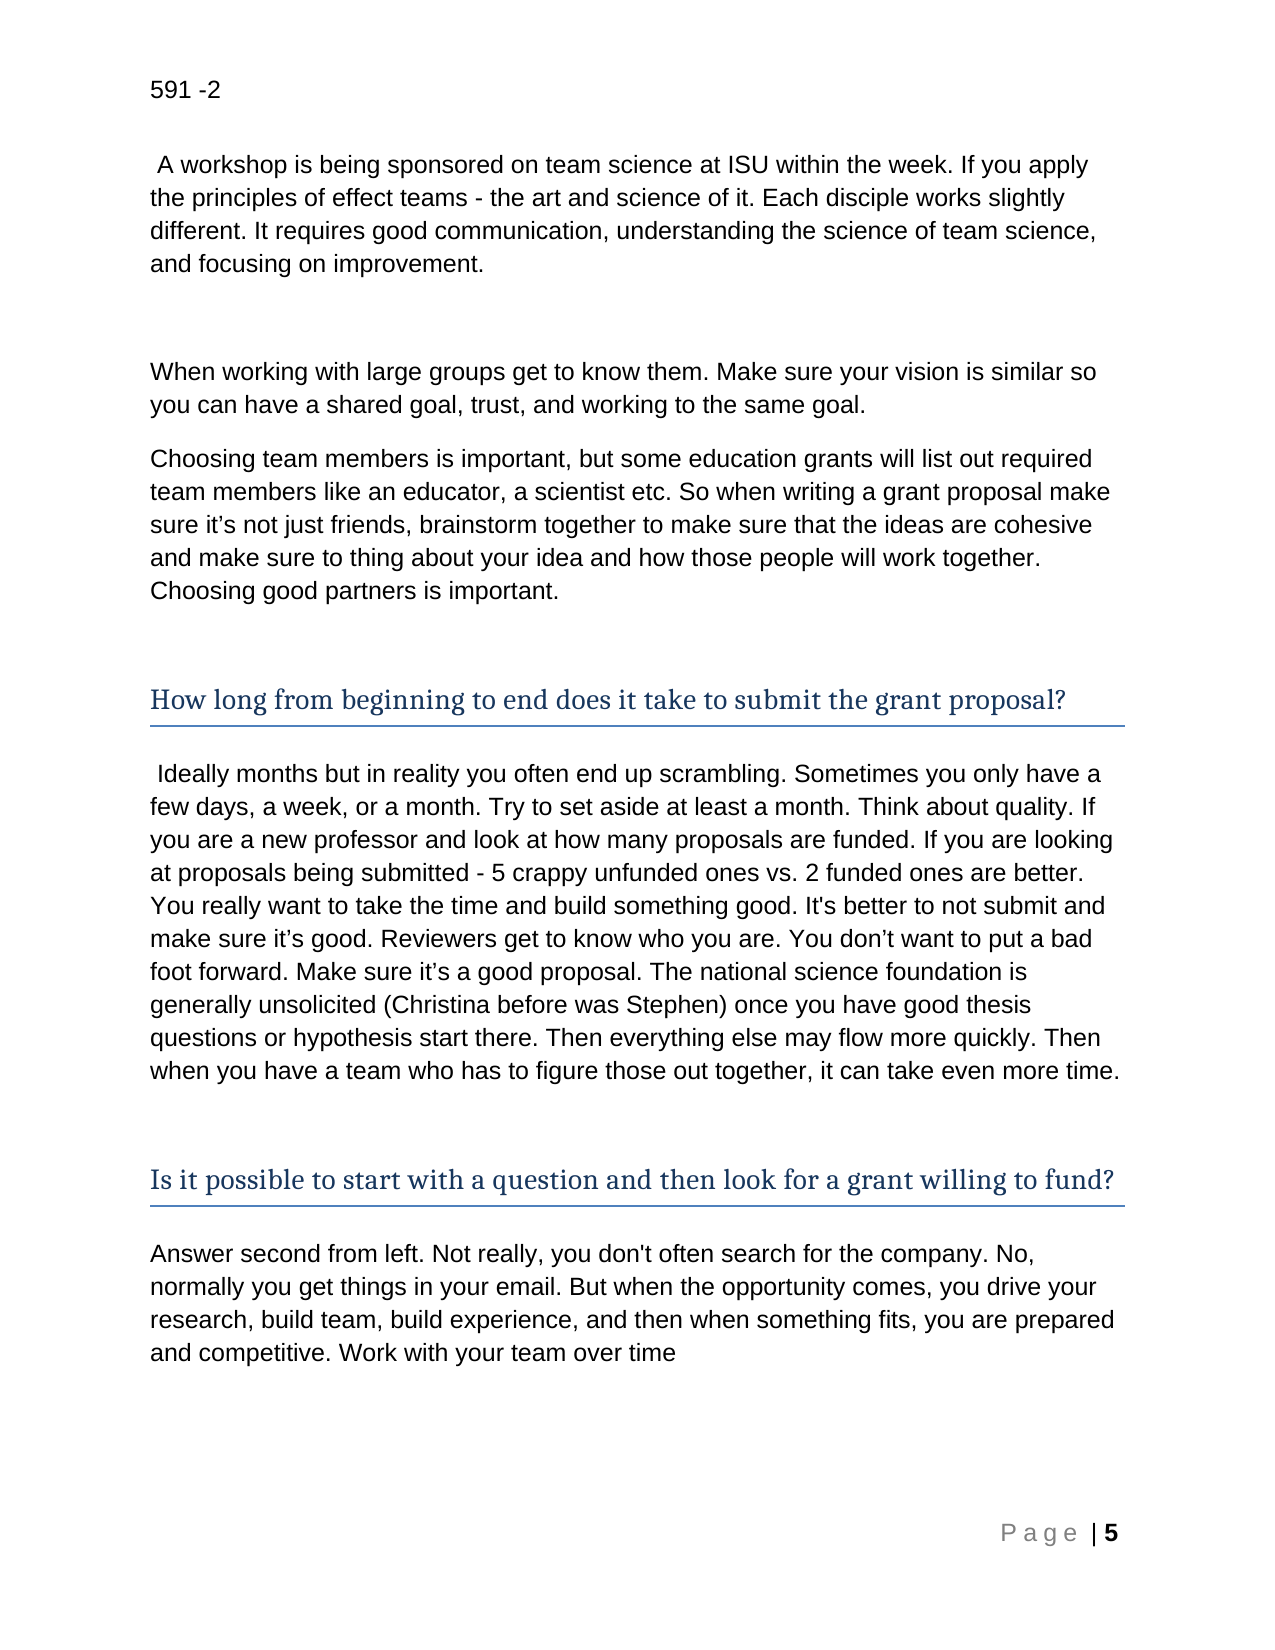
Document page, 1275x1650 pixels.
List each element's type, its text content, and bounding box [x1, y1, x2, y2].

text When working with large groups get to know them. Make sure your vision is similar so you can have a shared goal, trust, and working to the same goal. [150, 357, 1125, 418]
subtitle How long from beginning to end does it take to submit the grant proposal? [150, 683, 1125, 725]
text A workshop is being sponsored on team science at ISU within the week. If you apply the principles of effect teams - the art and science of it. Each disciple works slightly different. It requires good communication, understanding the science of team science, and focusing on improvement. [150, 150, 1125, 278]
subtitle Is it possible to start with a question and then look for a grant willing to fund? [150, 1163, 1125, 1205]
text Ideally months but in reality you often end up scrambling. Sometimes you only have a few days, a week, or a month. Try to set aside at least a month. Think about quality. If you are a new professor and look at how many proposals are funded. If you are looking at proposals being submitted - 5 crappy unfunded ones vs. 2 funded ones are better. You really want to take the time and build something good. It's better to not submit and make sure it’s good. Reviewers get to know who you are. You don’t want to put a bad foot forward. Make sure it’s a good proposal. The national science foundation is generally unsolicited (Christina before was Stephen) once you have good thesis questions or hypothesis start there. Then everything else may flow more quickly. Then when you have a team who has to figure those out together, it can take even more time. [150, 759, 1125, 1084]
text Answer second from left. Not really, you don't often search for the company. No, normally you get things in your email. But when the opportunity comes, you drive your research, build team, build experience, and then when something fits, you are prepared and competitive. Work with your team over time [150, 1239, 1125, 1367]
text Choosing team members is important, but some education grants will list out required team members like an educator, a scientist etc. So when writing a grant proposal make sure it’s not just friends, brainstorm together to make sure that the ideas are cohesive and make sure to thing about your idea and how those people will work together. Choosing good partners is important. [150, 444, 1125, 604]
